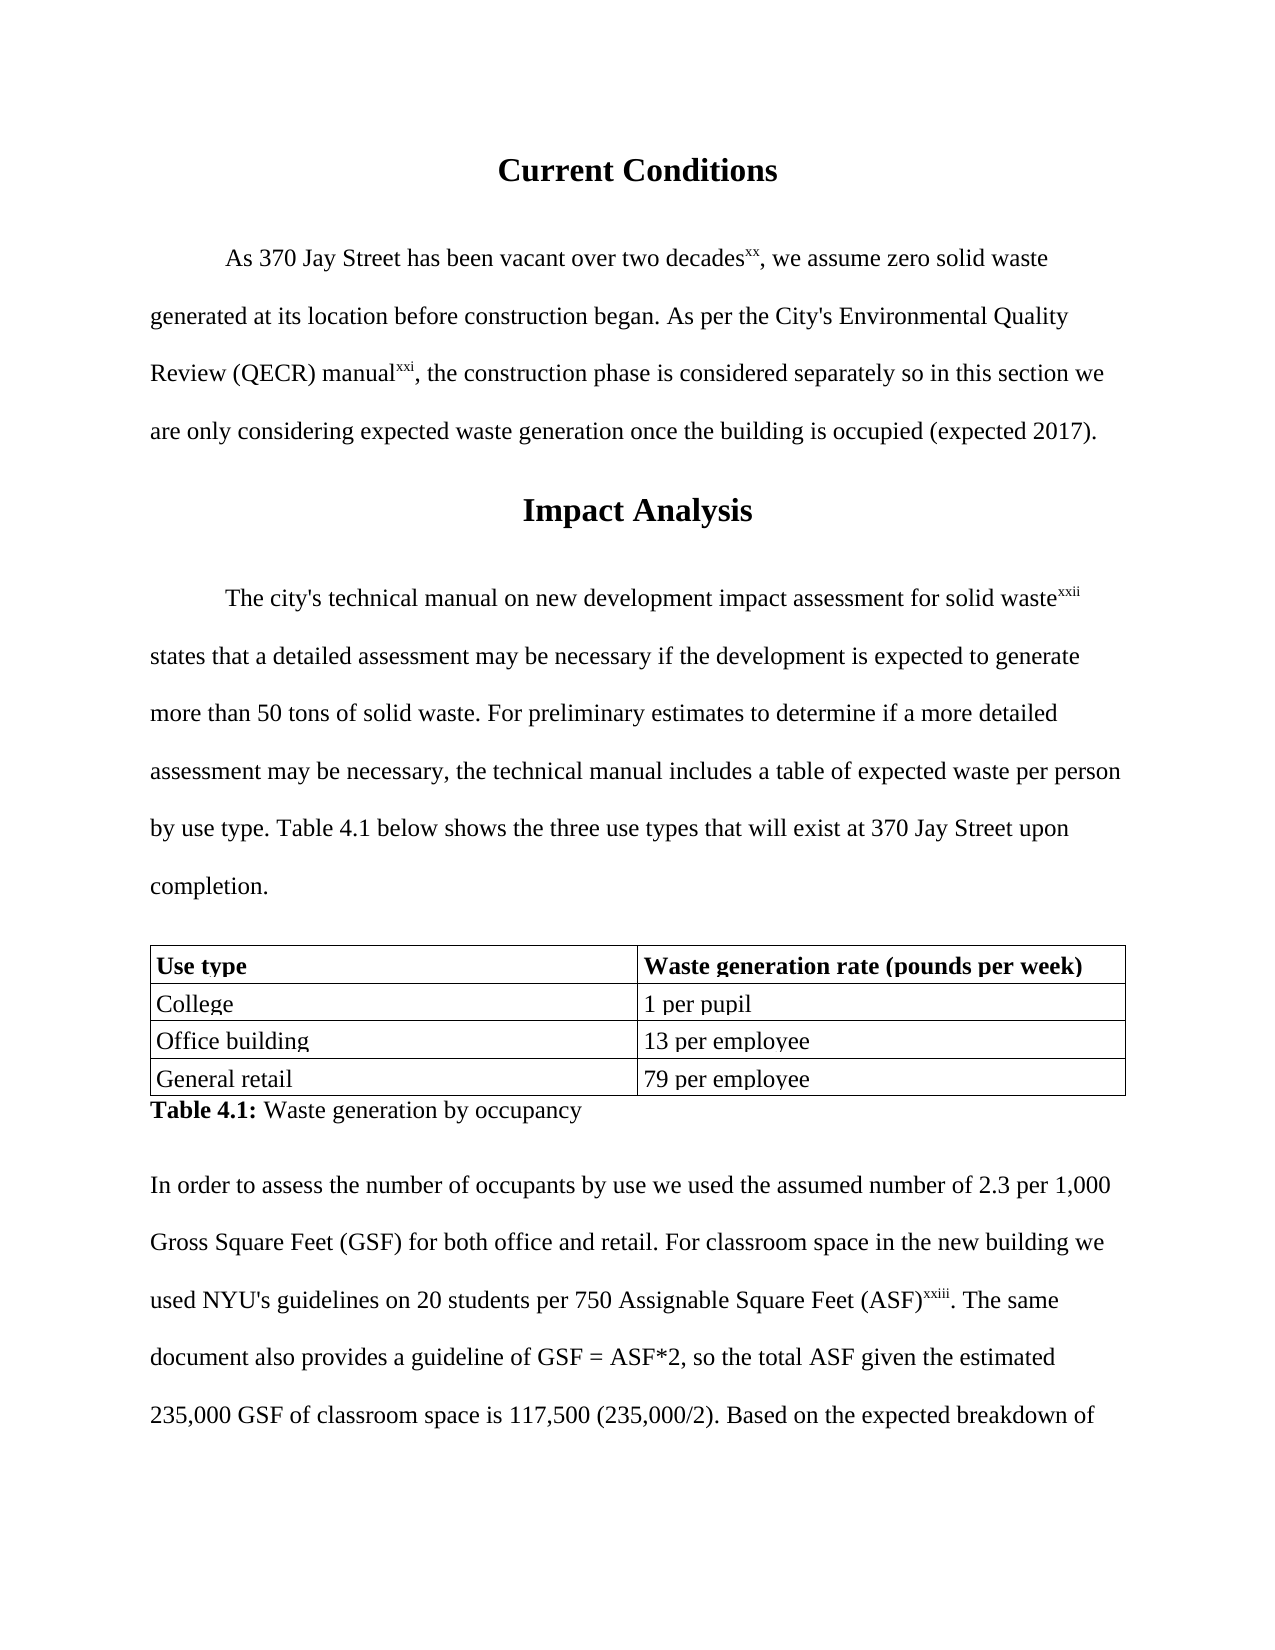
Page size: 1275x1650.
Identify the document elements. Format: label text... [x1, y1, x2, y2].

table_cell Office building [151, 1021, 637, 1057]
table_cell College [151, 984, 637, 1020]
text The city's technical manual on new development impact assessment for solid waste states that a detailed assessment may be necessary if the development is expected to generate more than 50 tons of solid waste. For preliminary estimates to determine if a more detailed assessment may be necessary, the technical manual includes a table of expected waste per person by use type. Table 4.1 below shows the three use types that will exist at 370 Jay Street upon completion. [150, 583, 1125, 899]
text Impact Analysis [150, 490, 1125, 528]
table_header Use type [151, 946, 637, 982]
table_header Waste generation rate (pounds per week) [638, 946, 1125, 982]
text Current Conditions [150, 150, 1125, 188]
table_cell General retail [151, 1059, 637, 1095]
table_cell 1 per pupil [638, 984, 1125, 1020]
table_cell 79 per employee [638, 1059, 1125, 1095]
text Table 4.1: Waste generation by occupancy [150, 1096, 1125, 1124]
table_cell 13 per employee [638, 1021, 1125, 1057]
